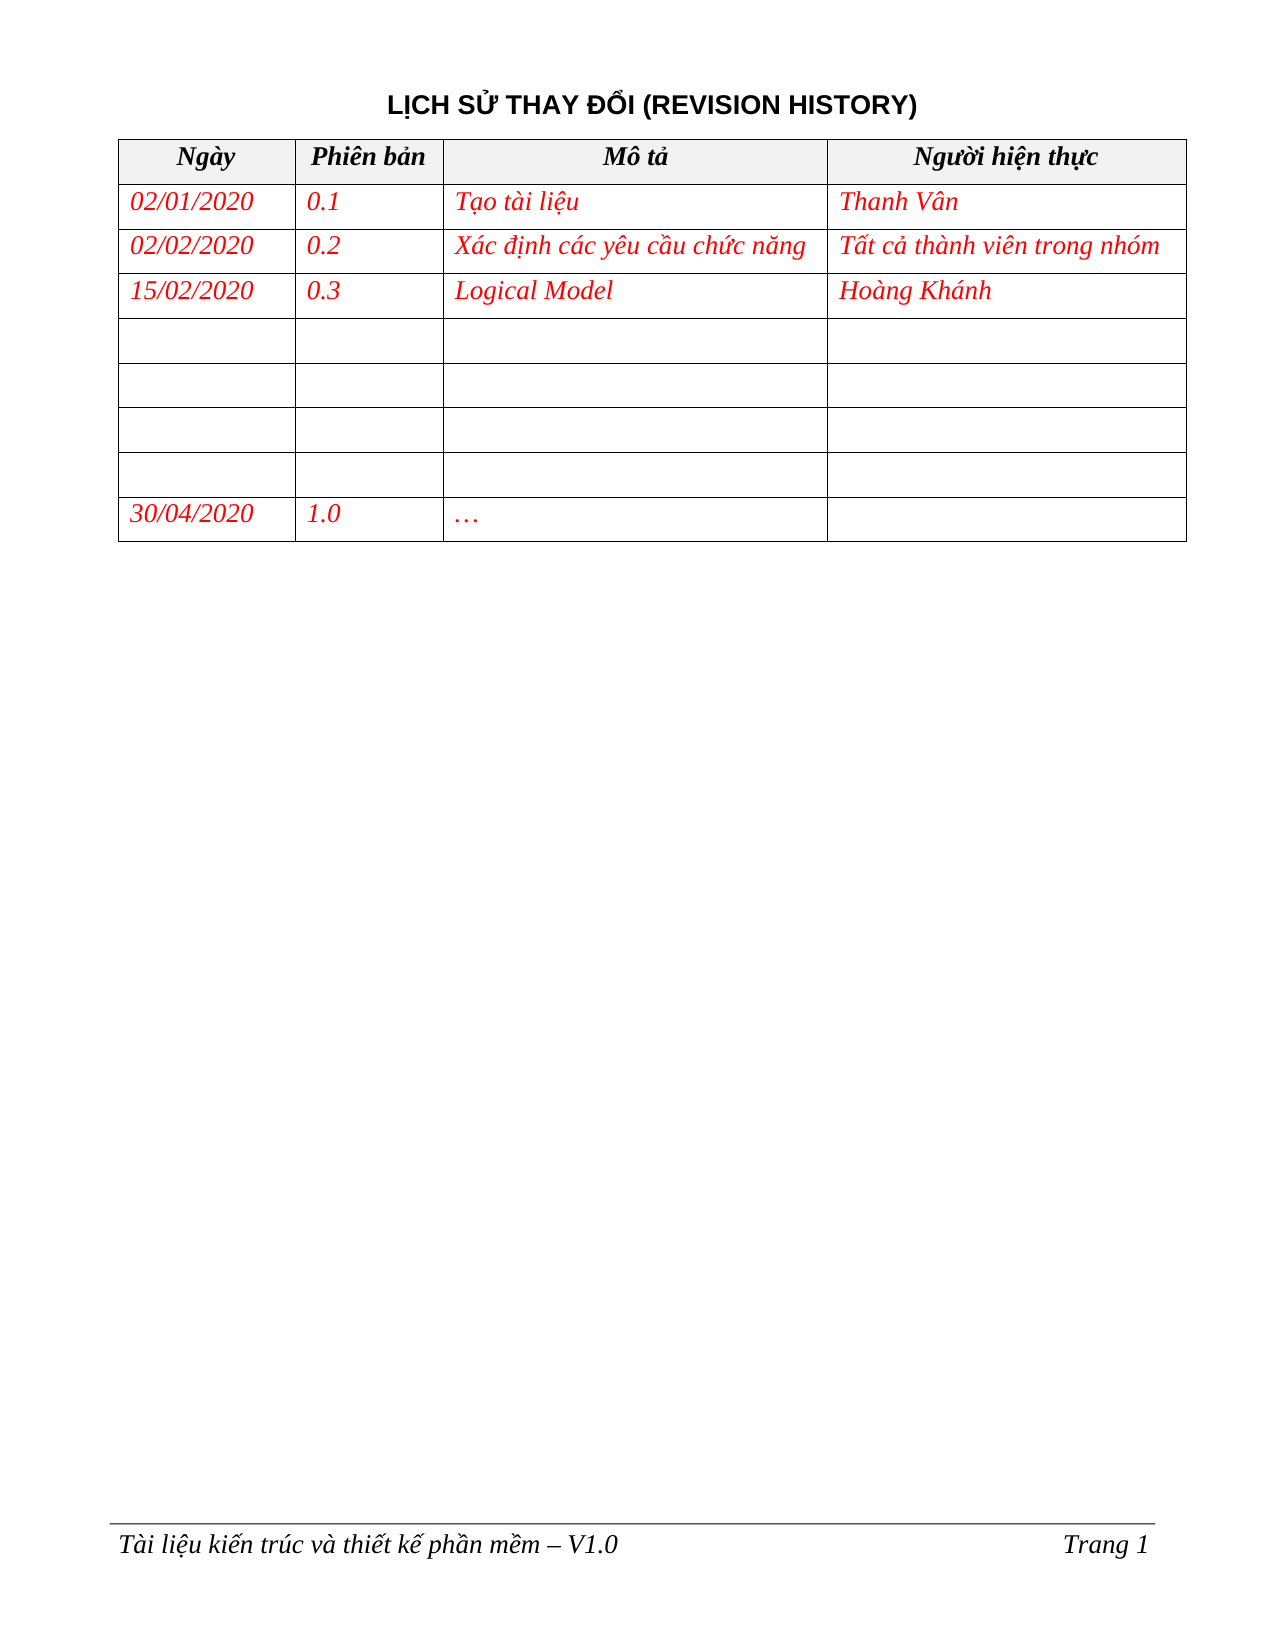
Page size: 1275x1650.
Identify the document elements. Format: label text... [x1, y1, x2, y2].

table_cell [828, 408, 1186, 452]
table_header Mô tả [444, 140, 827, 184]
table_cell [444, 364, 827, 407]
table_cell 02/01/2020 [119, 185, 295, 228]
table_cell [444, 408, 827, 452]
text LỊCH SỬ THAY ĐỔI (REVISION HISTORY) [118, 89, 1186, 120]
table_cell 02/02/2020 [119, 230, 295, 273]
table_cell Tất cả thành viên trong nhóm [828, 230, 1186, 273]
table_cell Xác định các yêu cầu chức năng [444, 230, 827, 273]
table_cell Tạo tài liệu [444, 185, 827, 228]
table_header Người hiện thực [828, 140, 1186, 184]
table_cell [828, 319, 1186, 362]
table_cell [828, 453, 1186, 497]
table_cell [444, 319, 827, 362]
table_cell [296, 364, 443, 407]
table_cell 0.1 [296, 185, 443, 228]
table_cell [119, 453, 295, 497]
table_header Phiên bản [296, 140, 443, 184]
table_cell [444, 453, 827, 497]
table_cell Thanh Vân [828, 185, 1186, 228]
table_cell [119, 319, 295, 362]
table_cell 1.0 [296, 498, 443, 541]
table_cell [828, 364, 1186, 407]
table_header Ngày [119, 140, 295, 184]
table_cell [296, 408, 443, 452]
table_cell [119, 364, 295, 407]
table_cell [119, 408, 295, 452]
table_cell 15/02/2020 [119, 274, 295, 318]
table_cell … [444, 498, 827, 541]
table_cell 0.2 [296, 230, 443, 273]
table_cell 0.3 [296, 274, 443, 318]
table_cell [296, 319, 443, 362]
table_cell [828, 498, 1186, 541]
table_cell [296, 453, 443, 497]
table_cell Logical Model [444, 274, 827, 318]
table_cell 30/04/2020 [119, 498, 295, 541]
table_cell Hoàng Khánh [828, 274, 1186, 318]
